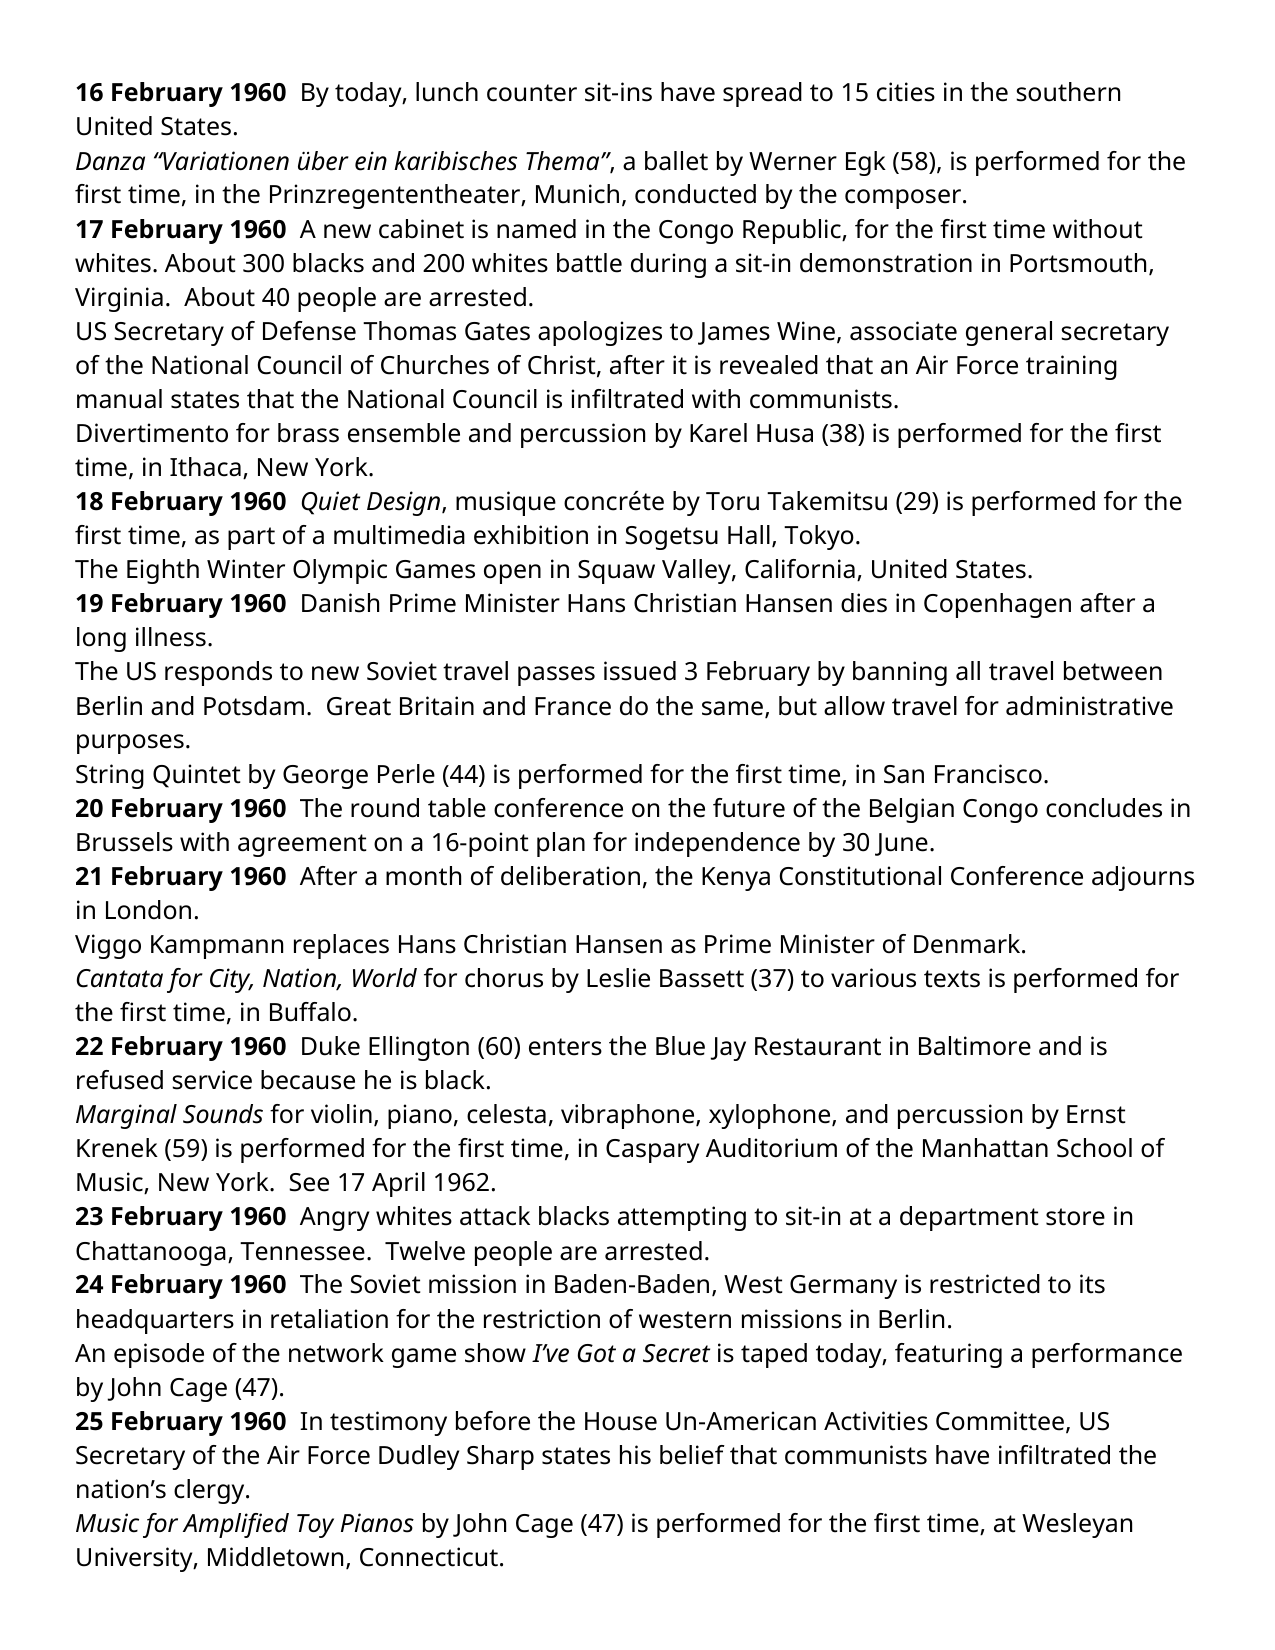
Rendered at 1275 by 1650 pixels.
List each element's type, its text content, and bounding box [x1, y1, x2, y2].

text 17 February 1960 A new cabinet is named in the Congo Republic, for the first time without whites. About 300 blacks and 200 whites battle during a sit-in demonstration in Portsmouth, Virginia. About 40 people are arrested. [75, 211, 1200, 313]
text 22 February 1960 Duke Ellington (60) enters the Blue Jay Restaurant in Baltimore and is refused service because he is black. [75, 1029, 1200, 1097]
text 19 February 1960 Danish Prime Minister Hans Christian Hansen dies in Copenhagen after a long illness. [75, 586, 1200, 654]
text Cantata for City, Nation, World for chorus by Leslie Bassett (37) to various texts is performed for the first time, in Buffalo. [75, 961, 1200, 1029]
text Marginal Sounds for violin, piano, celesta, vibraphone, xylophone, and percussion by Ernst Krenek (59) is performed for the first time, in Caspary Auditorium of the Manhattan School of Music, New York. See 17 April 1962. [75, 1097, 1200, 1199]
text 18 February 1960 Quiet Design, musique concréte by Toru Takemitsu (29) is performed for the first time, as part of a multimedia exhibition in Sogetsu Hall, Tokyo. [75, 484, 1200, 552]
text Danza “Variationen über ein karibisches Thema”, a ballet by Werner Egk (58), is performed for the first time, in the Prinzregententheater, Munich, conducted by the composer. [75, 143, 1200, 211]
text 20 February 1960 The round table conference on the future of the Belgian Congo concludes in Brussels with agreement on a 16-point plan for independence by 30 June. [75, 790, 1200, 858]
text 21 February 1960 After a month of deliberation, the Kenya Constitutional Conference adjourns in London. [75, 858, 1200, 927]
text 23 February 1960 Angry whites attack blacks attempting to sit-in at a department store in Chattanooga, Tennessee. Twelve people are arrested. [75, 1199, 1200, 1267]
text US Secretary of Defense Thomas Gates apologizes to James Wine, associate general secretary of the National Council of Churches of Christ, after it is revealed that an Air Force training manual states that the National Council is infiltrated with communists. [75, 313, 1200, 416]
text 16 February 1960 By today, lunch counter sit-ins have spread to 15 cities in the southern United States. [75, 75, 1200, 143]
text The Eighth Winter Olympic Games open in Squaw Valley, California, United States. [75, 552, 1200, 586]
text The US responds to new Soviet travel passes issued 3 February by banning all travel between Berlin and Potsdam. Great Britain and France do the same, but allow travel for administrative purposes. [75, 654, 1200, 756]
text Divertimento for brass ensemble and percussion by Karel Husa (38) is performed for the first time, in Ithaca, New York. [75, 416, 1200, 484]
text String Quintet by George Perle (44) is performed for the first time, in San Francisco. [75, 756, 1200, 790]
text An episode of the network game show I’ve Got a Secret is taped today, featuring a performance by John Cage (47). [75, 1335, 1200, 1403]
text 24 February 1960 The Soviet mission in Baden-Baden, West Germany is restricted to its headquarters in retaliation for the restriction of western missions in Berlin. [75, 1267, 1200, 1335]
text Viggo Kampmann replaces Hans Christian Hansen as Prime Minister of Denmark. [75, 927, 1200, 961]
text 25 February 1960 In testimony before the House Un-American Activities Committee, US Secretary of the Air Force Dudley Sharp states his belief that communists have infiltrated the nation’s clergy. [75, 1403, 1200, 1506]
text Music for Amplified Toy Pianos by John Cage (47) is performed for the first time, at Wesleyan University, Middletown, Connecticut. [75, 1506, 1200, 1574]
